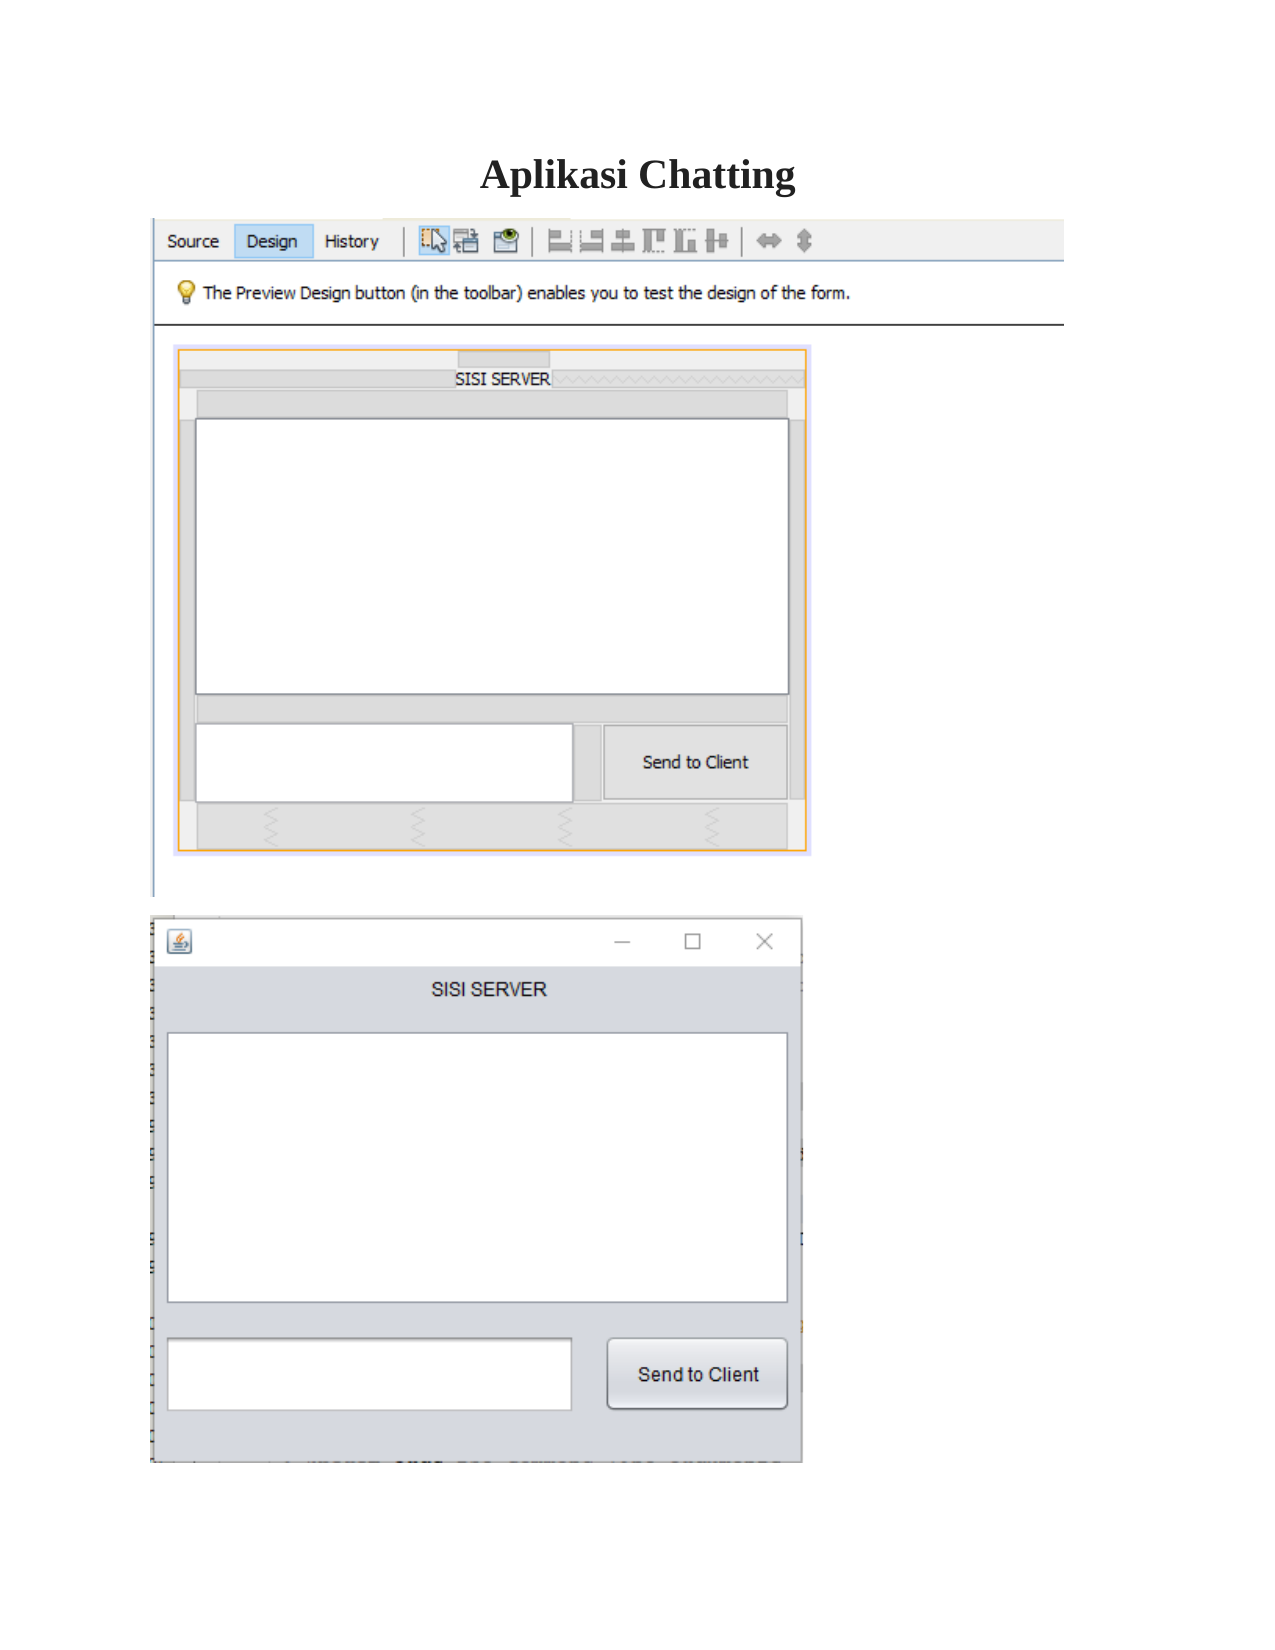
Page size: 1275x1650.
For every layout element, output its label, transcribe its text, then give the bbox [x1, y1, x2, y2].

text Aplikasi Chatting [150, 150, 1125, 198]
picture [150, 915, 804, 1463]
picture [150, 218, 1064, 897]
